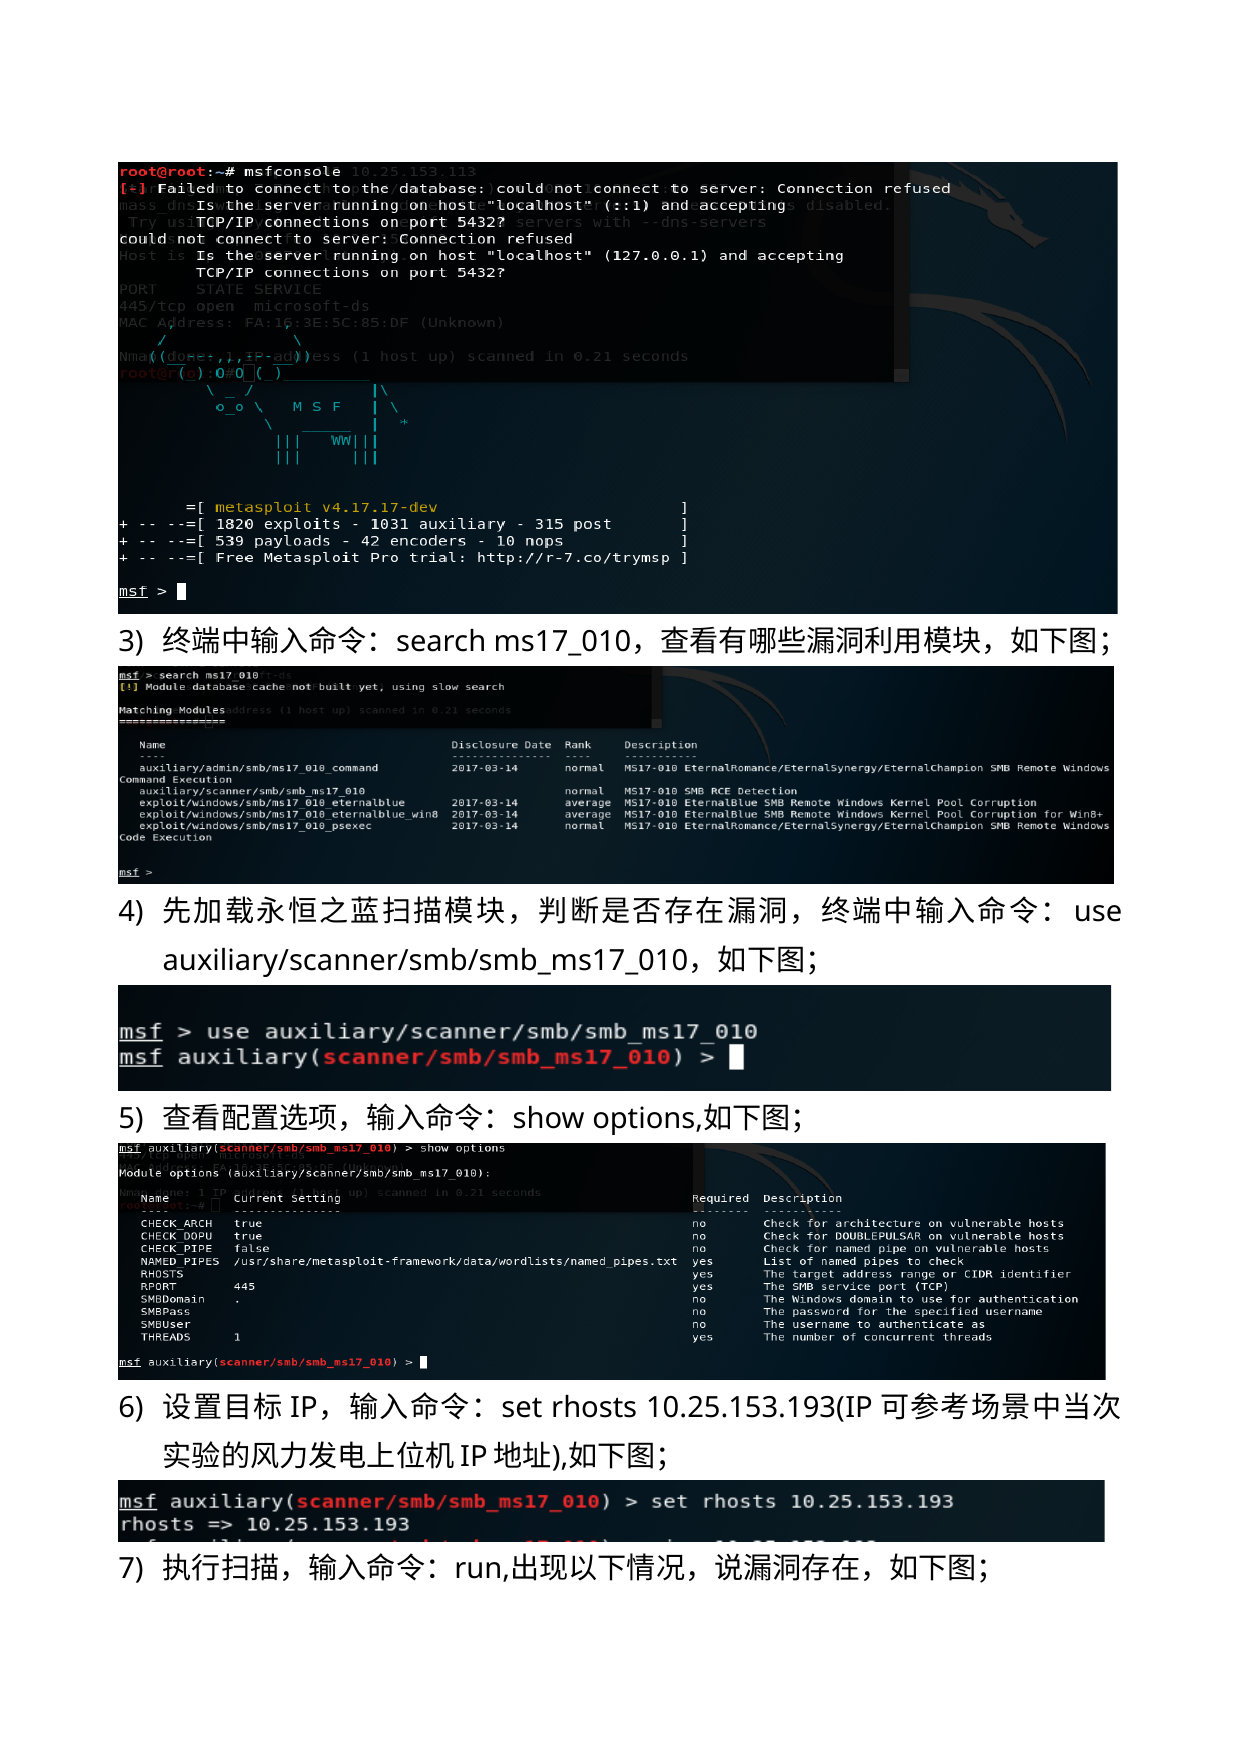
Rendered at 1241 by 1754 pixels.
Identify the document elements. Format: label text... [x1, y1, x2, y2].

picture [118, 1480, 1105, 1542]
picture [118, 162, 1118, 614]
picture [118, 1143, 1106, 1380]
list 终端中输入命令：search ms17_010，查看有哪些漏洞利用模块，如下图； [118, 618, 1122, 660]
list 先加载永恒之蓝扫描模块，判断是否存在漏洞，终端中输入命令：use auxiliary/scanner/smb/smb_ms17_010，如下图； [118, 888, 1122, 979]
list 执行扫描，输入命令：run,出现以下情况，说漏洞存在，如下图； [118, 1545, 1122, 1587]
picture [118, 985, 1112, 1091]
picture [118, 666, 1114, 884]
list 查看配置选项，输入命令：show options,如下图； [118, 1094, 1122, 1137]
list 设置目标IP，输入命令：set rhosts 10.25.153.193(IP可参考场景中当次实验的风力发电上位机IP地址),如下图； [118, 1383, 1122, 1474]
